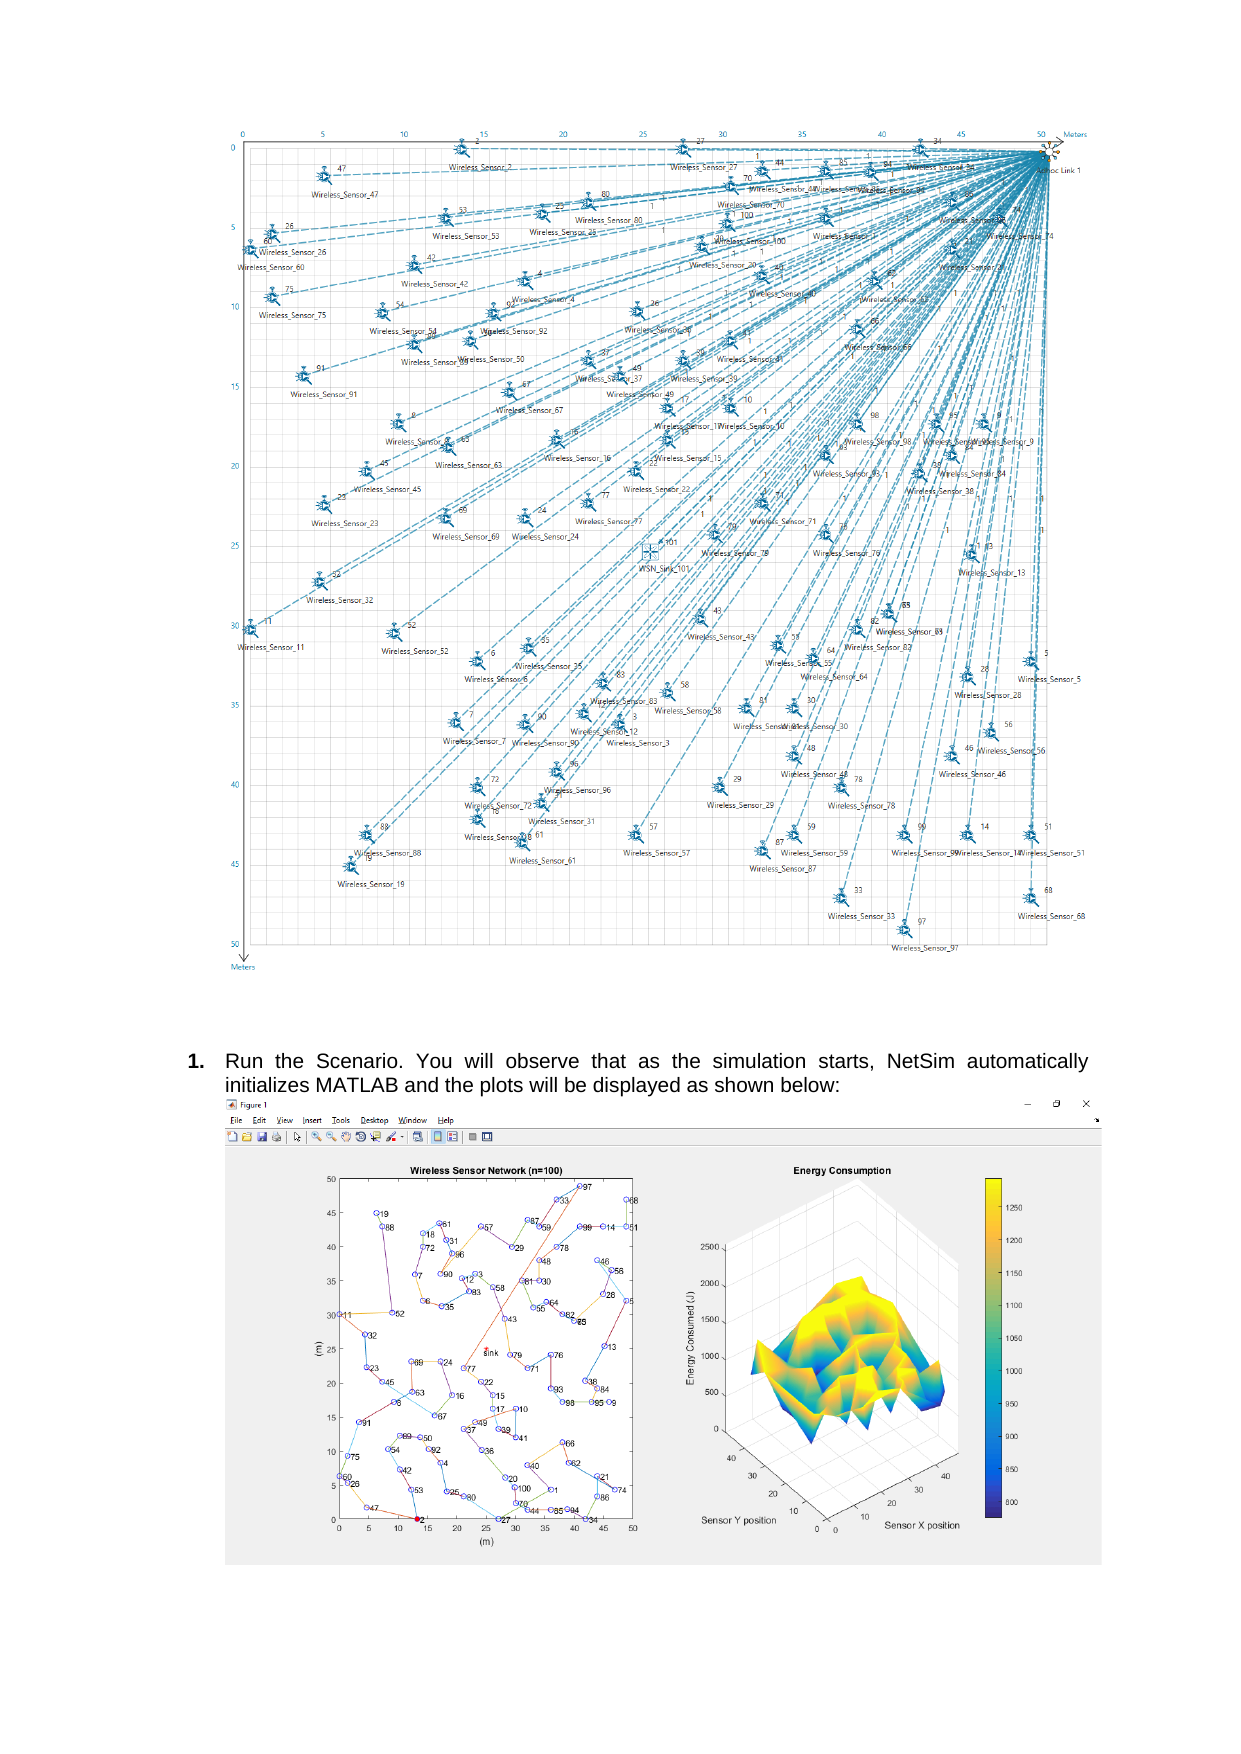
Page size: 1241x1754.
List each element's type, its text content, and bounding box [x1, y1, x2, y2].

picture [225, 118, 1096, 978]
picture [225, 1097, 1102, 1565]
list Run the Scenario. You will observe that as the simulation starts, NetSim automatically initializes MATLAB and the plots will be displayed as shown below: [187, 1049, 1090, 1097]
